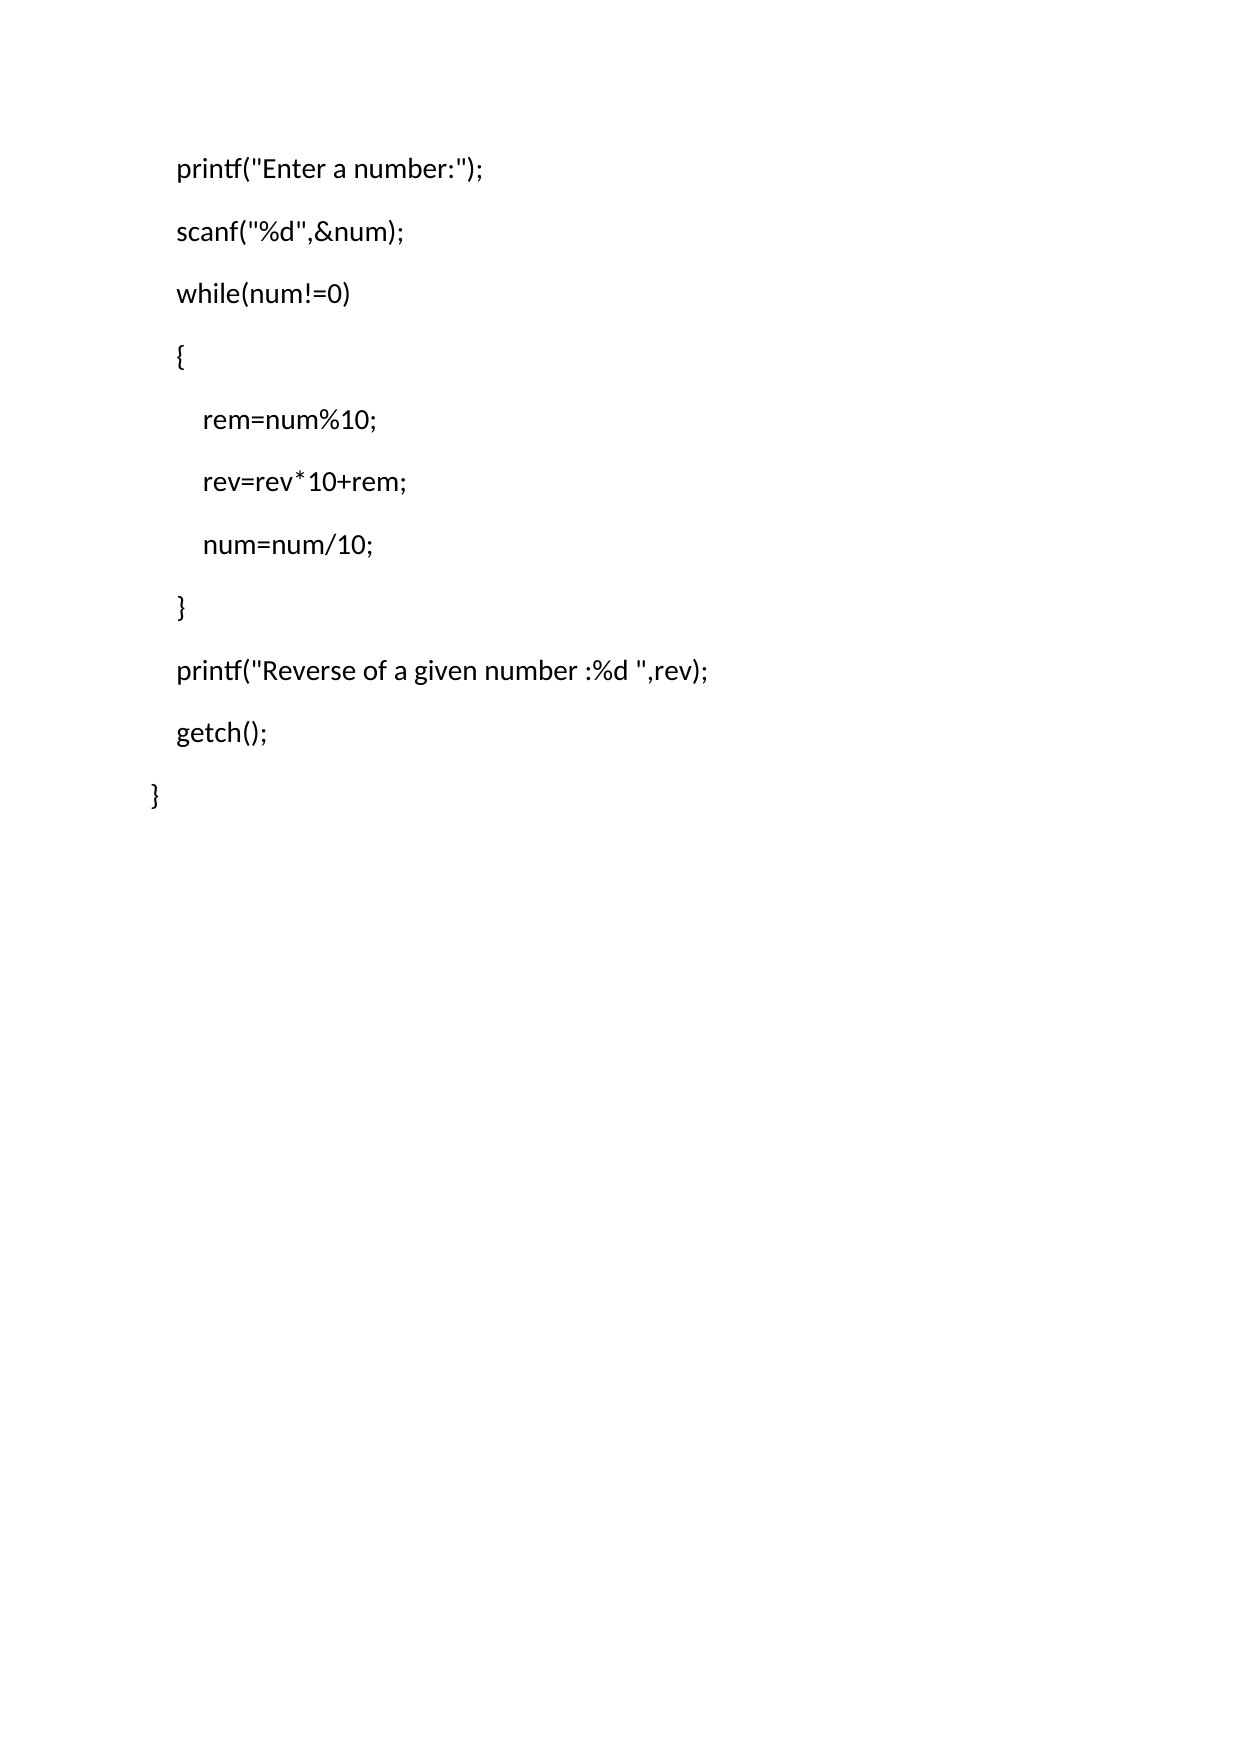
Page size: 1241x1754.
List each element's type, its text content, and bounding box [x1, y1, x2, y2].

text } [150, 589, 1090, 624]
text num=num/10; [150, 526, 1090, 562]
text } [150, 777, 1090, 813]
text scanf("%d",&num); [150, 213, 1090, 248]
text printf("Reverse of a given number :%d ",rev); [150, 652, 1090, 687]
text while(num!=0) [150, 275, 1090, 311]
text printf("Enter a number:"); [150, 150, 1090, 186]
text rem=num%10; [150, 401, 1090, 436]
text rev=rev*10+rem; [150, 463, 1090, 499]
text { [150, 338, 1090, 374]
text getch(); [150, 714, 1090, 750]
